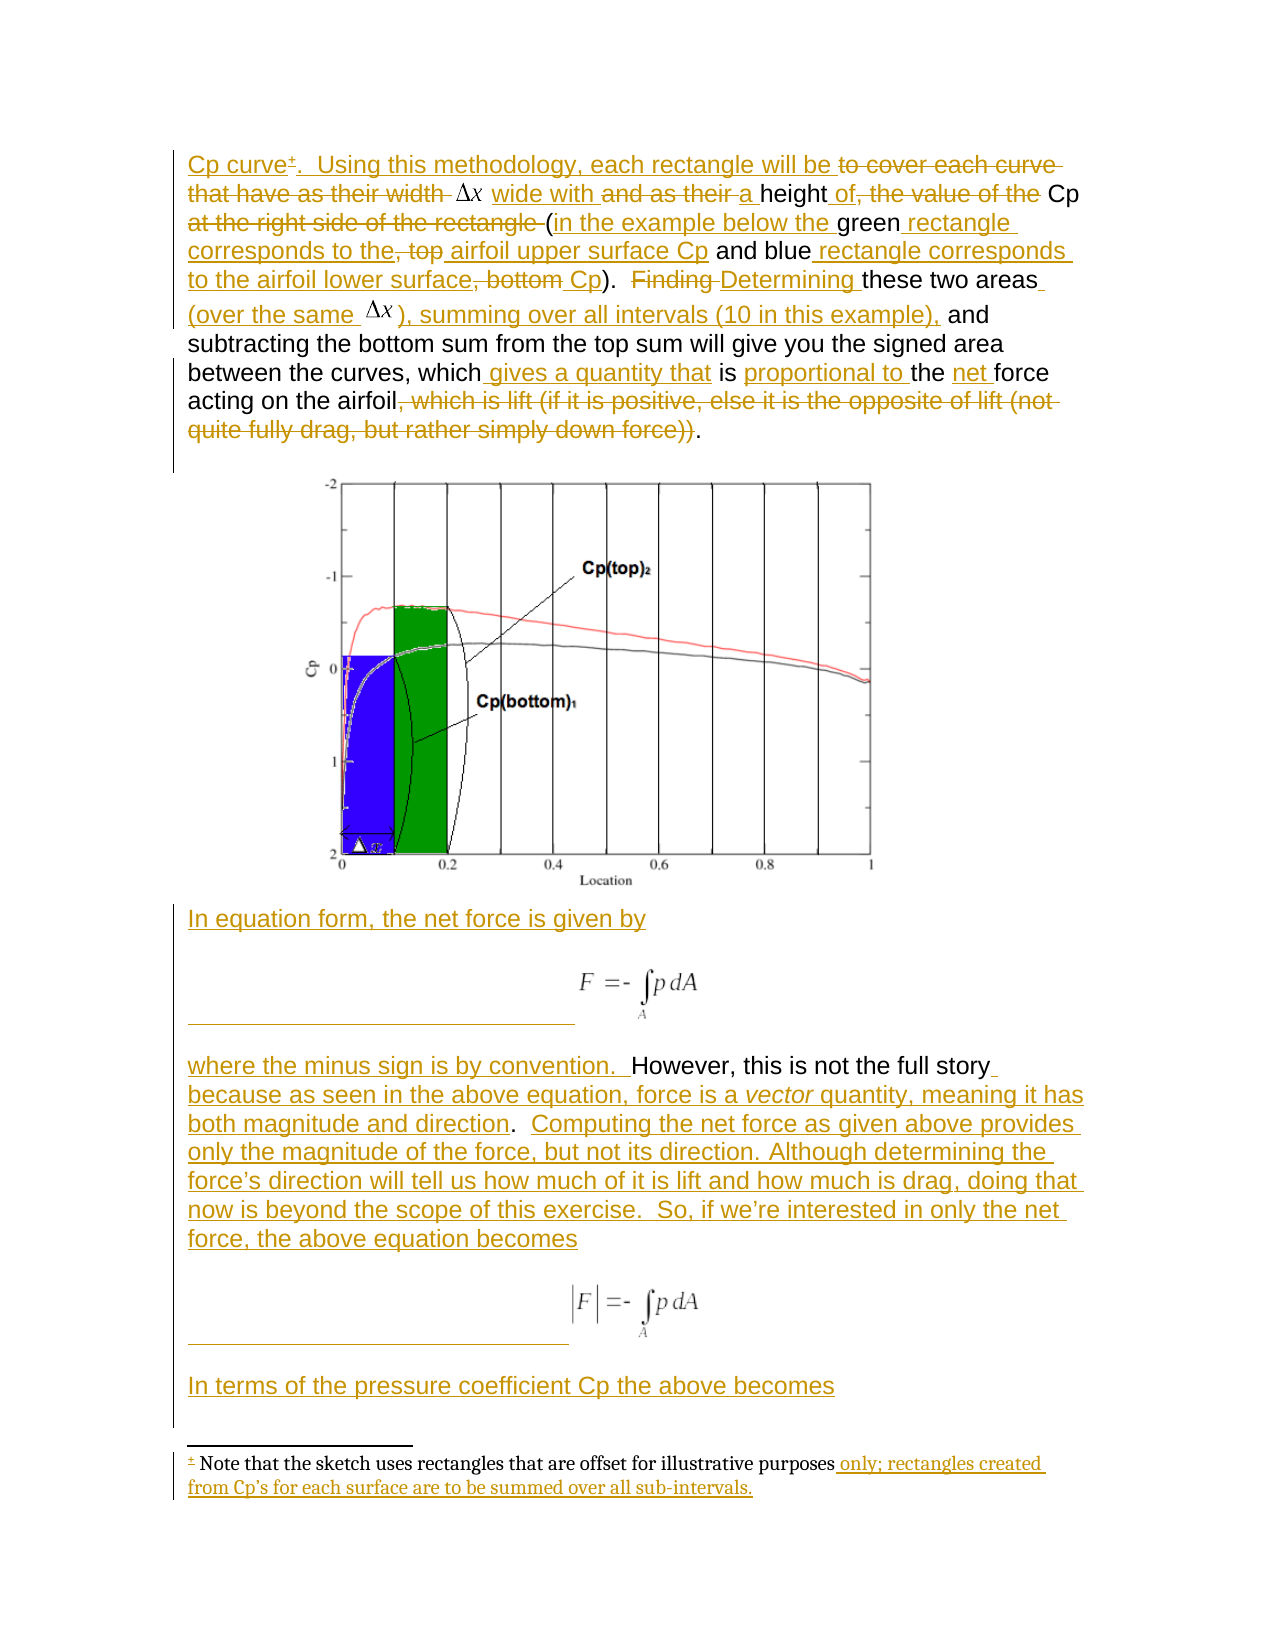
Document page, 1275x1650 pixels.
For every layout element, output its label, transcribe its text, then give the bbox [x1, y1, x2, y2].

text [187, 150, 1087, 444]
text However, this is not the full story. [187, 1051, 1087, 1252]
picture [289, 465, 928, 896]
